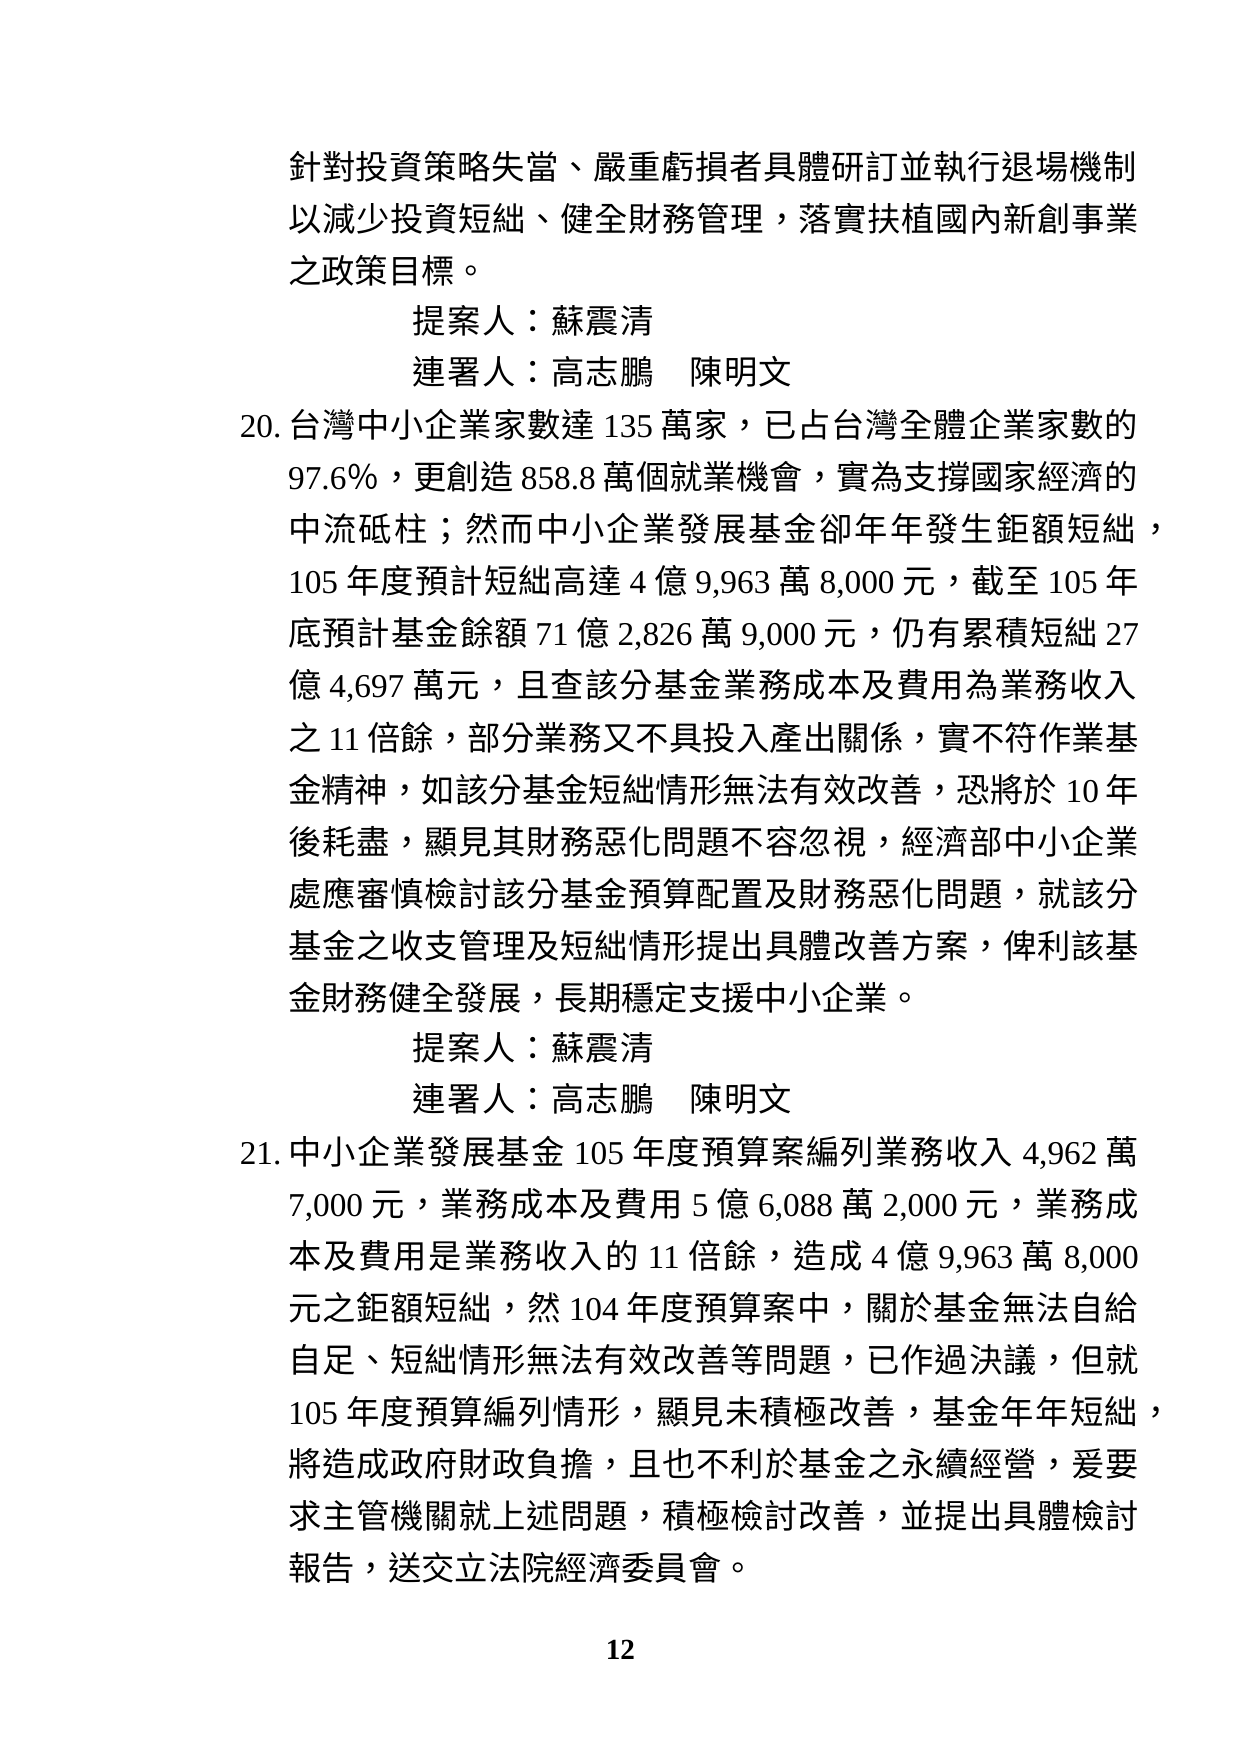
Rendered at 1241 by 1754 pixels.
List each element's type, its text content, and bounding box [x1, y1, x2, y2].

text 提案人：蘇震清 [379, 1021, 1035, 1072]
list 中小企業發展基金105年度預算案編列業務收入4,962萬7,000元，業務成本及費用5億6,088萬2,000元，業務成本及費用是業務收入的11倍餘，造成4億9,963萬8,000元之鉅額短絀，然104年度預算案中，關於基金無法自給自足、短絀情形無法有效改善等問題，已作過決議，但就105年度預算編列情形，顯見未積極改善，基金年年短絀，將造成政府財政負擔，且也不利於基金之永續經營，爰要求主管機關就上述問題，積極檢討改善，並提出具體檢討報告，送交立法院經濟委員會。 [239, 1122, 1139, 1591]
text 提案人：蘇震清 [379, 294, 1035, 345]
list 台灣中小企業家數達135萬家，已占台灣全體企業家數的97.6％，更創造858.8萬個就業機會，實為支撐國家經濟的中流砥柱；然而中小企業發展基金卻年年發生鉅額短絀，105年度預計短絀高達4億9,963萬8,000元，截至105年底預計基金餘額71億2,826萬9,000元，仍有累積短絀27億4,697萬元，且查該分基金業務成本及費用為業務收入之11倍餘，部分業務又不具投入產出關係，實不符作業基金精神，如該分基金短絀情形無法有效改善，恐將於10年後耗盡，顯見其財務惡化問題不容忽視，經濟部中小企業處應審慎檢討該分基金預算配置及財務惡化問題，就該分基金之收支管理及短絀情形提出具體改善方案，俾利該基金財務健全發展，長期穩定支援中小企業。 [239, 396, 1139, 1021]
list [239, 138, 1139, 294]
text 連署人：高志鵬 陳明文 [379, 345, 1035, 396]
text 連署人：高志鵬 陳明文 [379, 1072, 1035, 1122]
